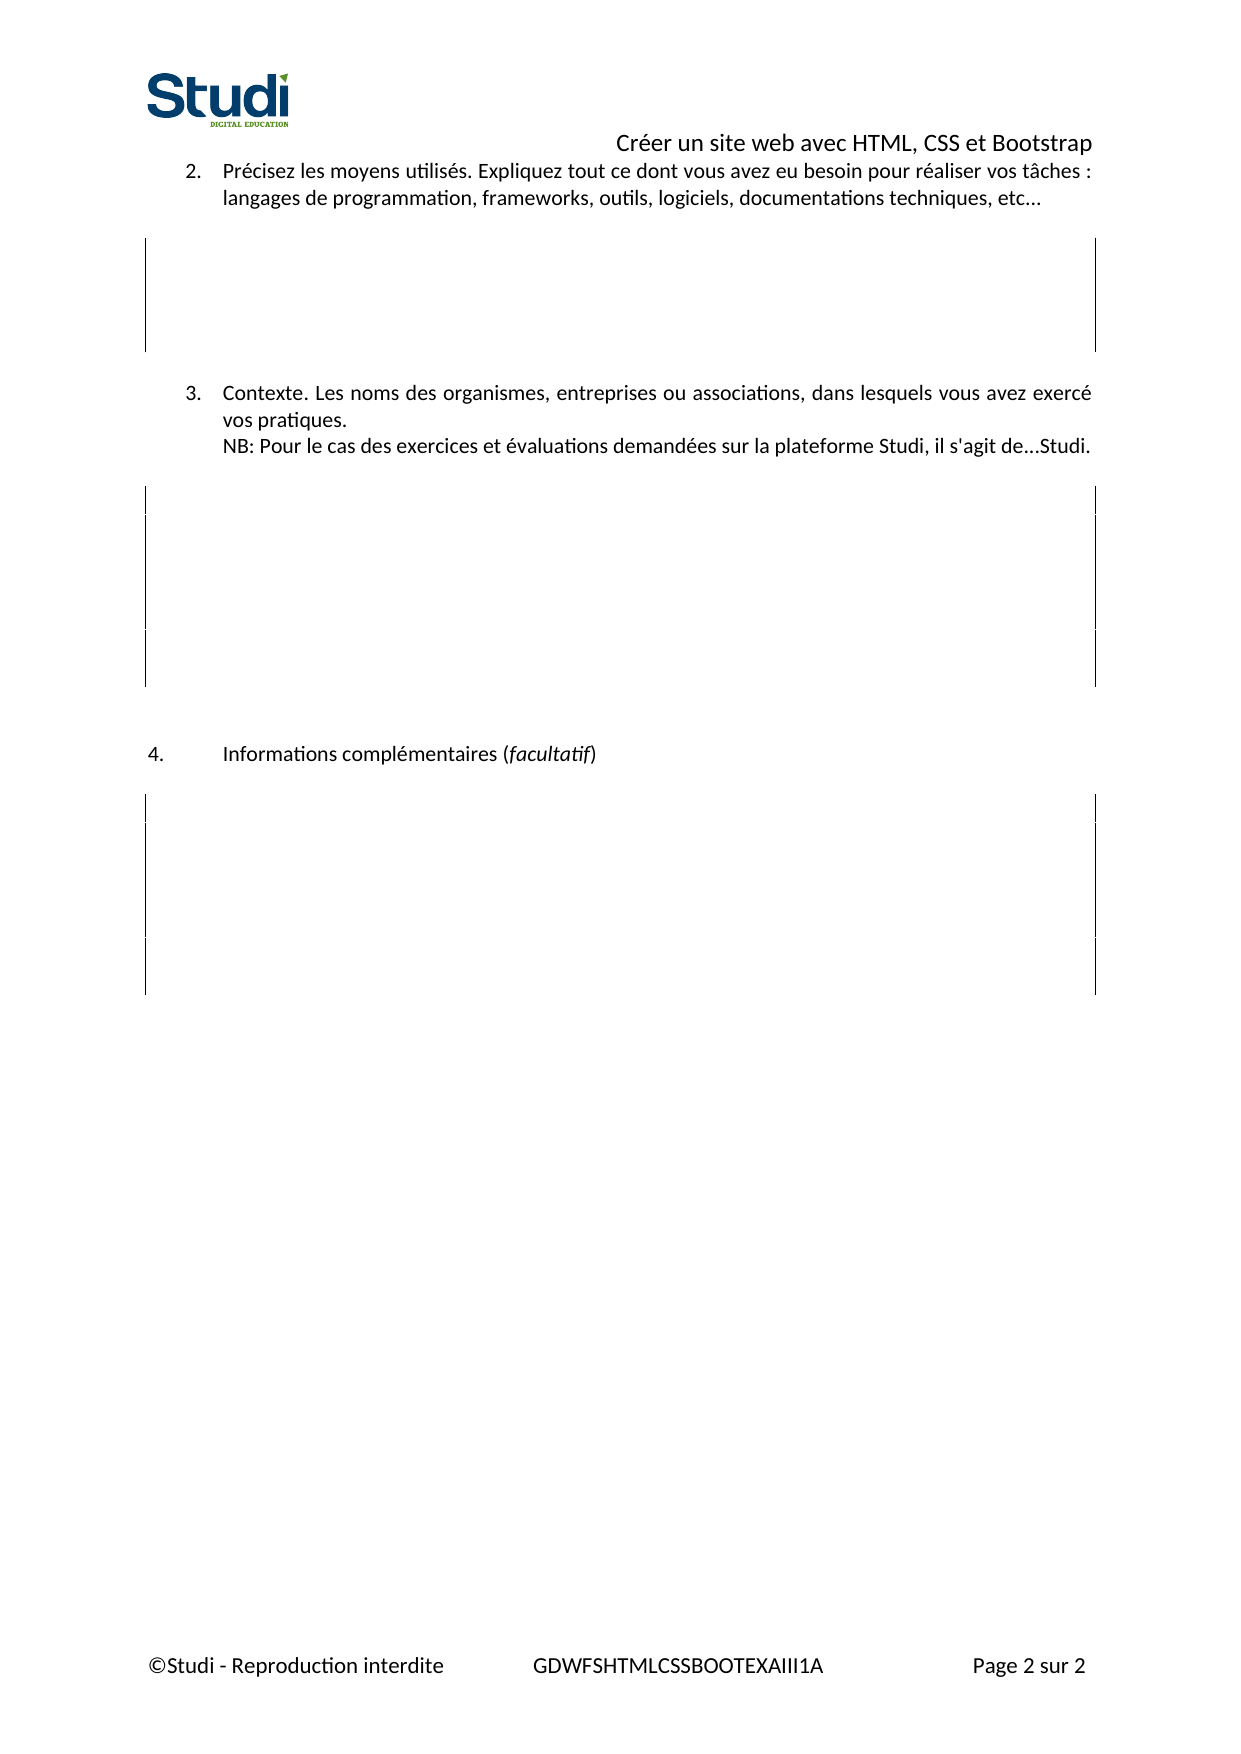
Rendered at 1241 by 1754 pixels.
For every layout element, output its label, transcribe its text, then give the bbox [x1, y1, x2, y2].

text NB: Pour le cas des exercices et évaluations demandées sur la plateforme Studi, il s'agit de...Studi. [185, 432, 1093, 459]
list Précisez les moyens utilisés. Expliquez tout ce dont vous avez eu besoin pour réaliser vos tâches : langages de programmation, frameworks, outils, logiciels, documentations techniques, etc... [185, 157, 1093, 211]
picture [147, 73, 289, 127]
list Informations complémentaires (facultatif) [148, 740, 1093, 767]
list Contexte. Les noms des organismes, entreprises ou associations, dans lesquels vous avez exercé vos pratiques. [185, 379, 1093, 432]
